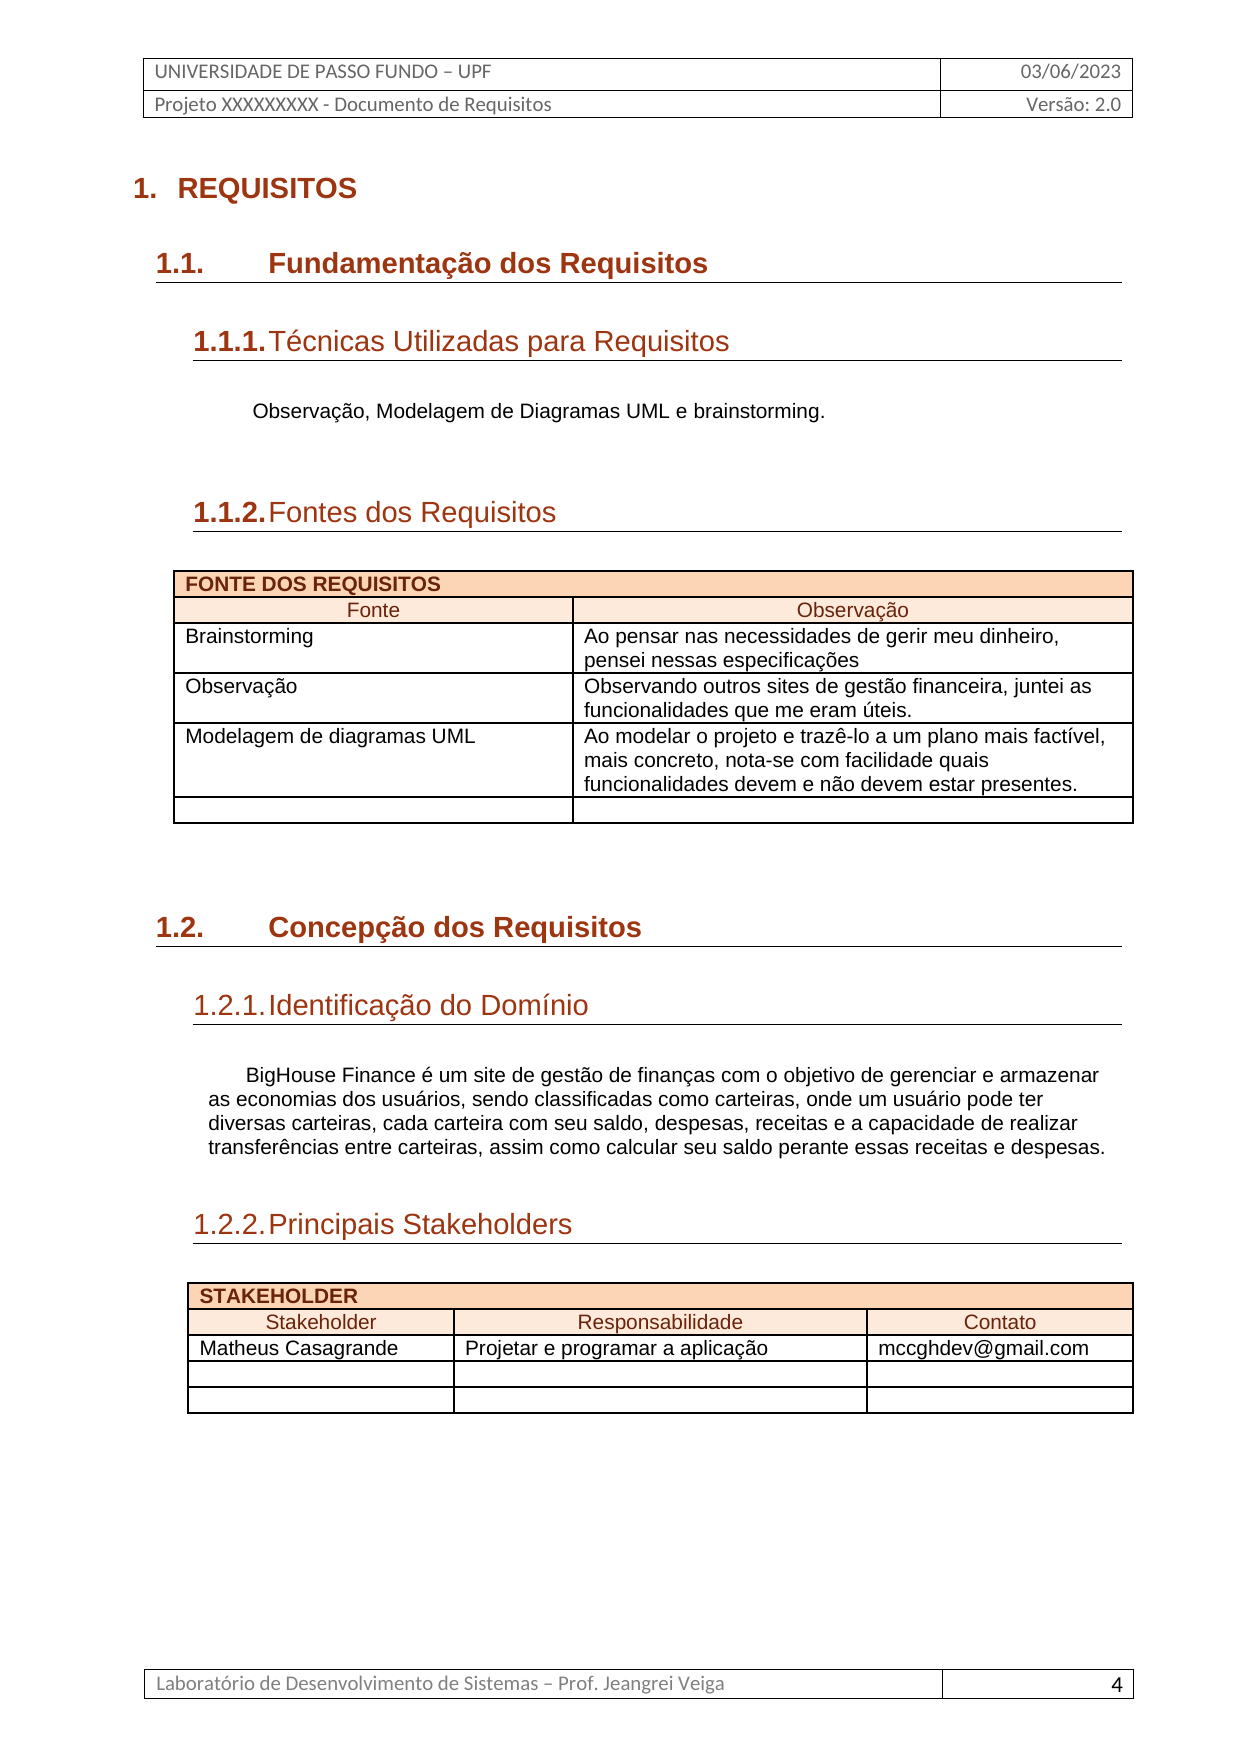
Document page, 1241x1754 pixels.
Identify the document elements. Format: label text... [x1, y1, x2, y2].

subtitle Fontes dos Requisitos [193, 496, 1122, 531]
table_cell Ao modelar o projeto e trazê-lo a um plano mais factível, mais concreto, nota-se com facilidade quais funcionalidades devem e não devem estar presentes. [574, 724, 1132, 796]
table_cell mccghdev@gmail.com [868, 1336, 1132, 1360]
table_cell Observando outros sites de gestão financeira, juntei as funcionalidades que me eram úteis. [574, 674, 1132, 722]
table_cell Observação [574, 598, 1132, 622]
table_cell Matheus Casagrande [189, 1336, 453, 1360]
subtitle Fundamentação dos Requisitos [156, 246, 1122, 282]
subtitle Identificação do Domínio [193, 988, 1122, 1024]
table_cell [455, 1388, 866, 1412]
subtitle REQUISITOS [133, 171, 1122, 204]
table_cell Brainstorming [175, 624, 572, 672]
table_cell [868, 1388, 1132, 1412]
table_cell [175, 798, 572, 822]
table_cell Modelagem de diagramas UML [175, 724, 572, 796]
table_header FONTE DOS REQUISITOS [175, 572, 1132, 596]
table_cell [574, 798, 1132, 822]
table_cell [868, 1362, 1132, 1386]
table_cell Fonte [175, 598, 572, 622]
table_header STAKEHOLDER [189, 1284, 1132, 1308]
table_cell Contato [868, 1310, 1132, 1334]
table_cell Ao pensar nas necessidades de gerir meu dinheiro, pensei nessas especificações [574, 624, 1132, 672]
table_cell Projetar e programar a aplicação [455, 1336, 866, 1360]
subtitle Principais Stakeholders [193, 1207, 1122, 1243]
table_cell Stakeholder [189, 1310, 453, 1334]
table_cell [189, 1388, 453, 1412]
subtitle Técnicas Utilizadas para Requisitos [193, 324, 1122, 360]
text BigHouse Finance é um site de gestão de finanças com o objetivo de gerenciar e armazenar as economias dos usuários, sendo classificadas como carteiras, onde um usuário pode ter diversas carteiras, cada carteira com seu saldo, despesas, receitas e a capacidade de realizar transferências entre carteiras, assim como calcular seu saldo perante essas receitas e despesas. [208, 1063, 1122, 1158]
text Observação, Modelagem de Diagramas UML e brainstorming. [252, 399, 1122, 423]
table_cell Observação [175, 674, 572, 722]
table_cell Responsabilidade [455, 1310, 866, 1334]
table_cell [189, 1362, 453, 1386]
table_cell [455, 1362, 866, 1386]
subtitle Concepção dos Requisitos [156, 910, 1122, 946]
